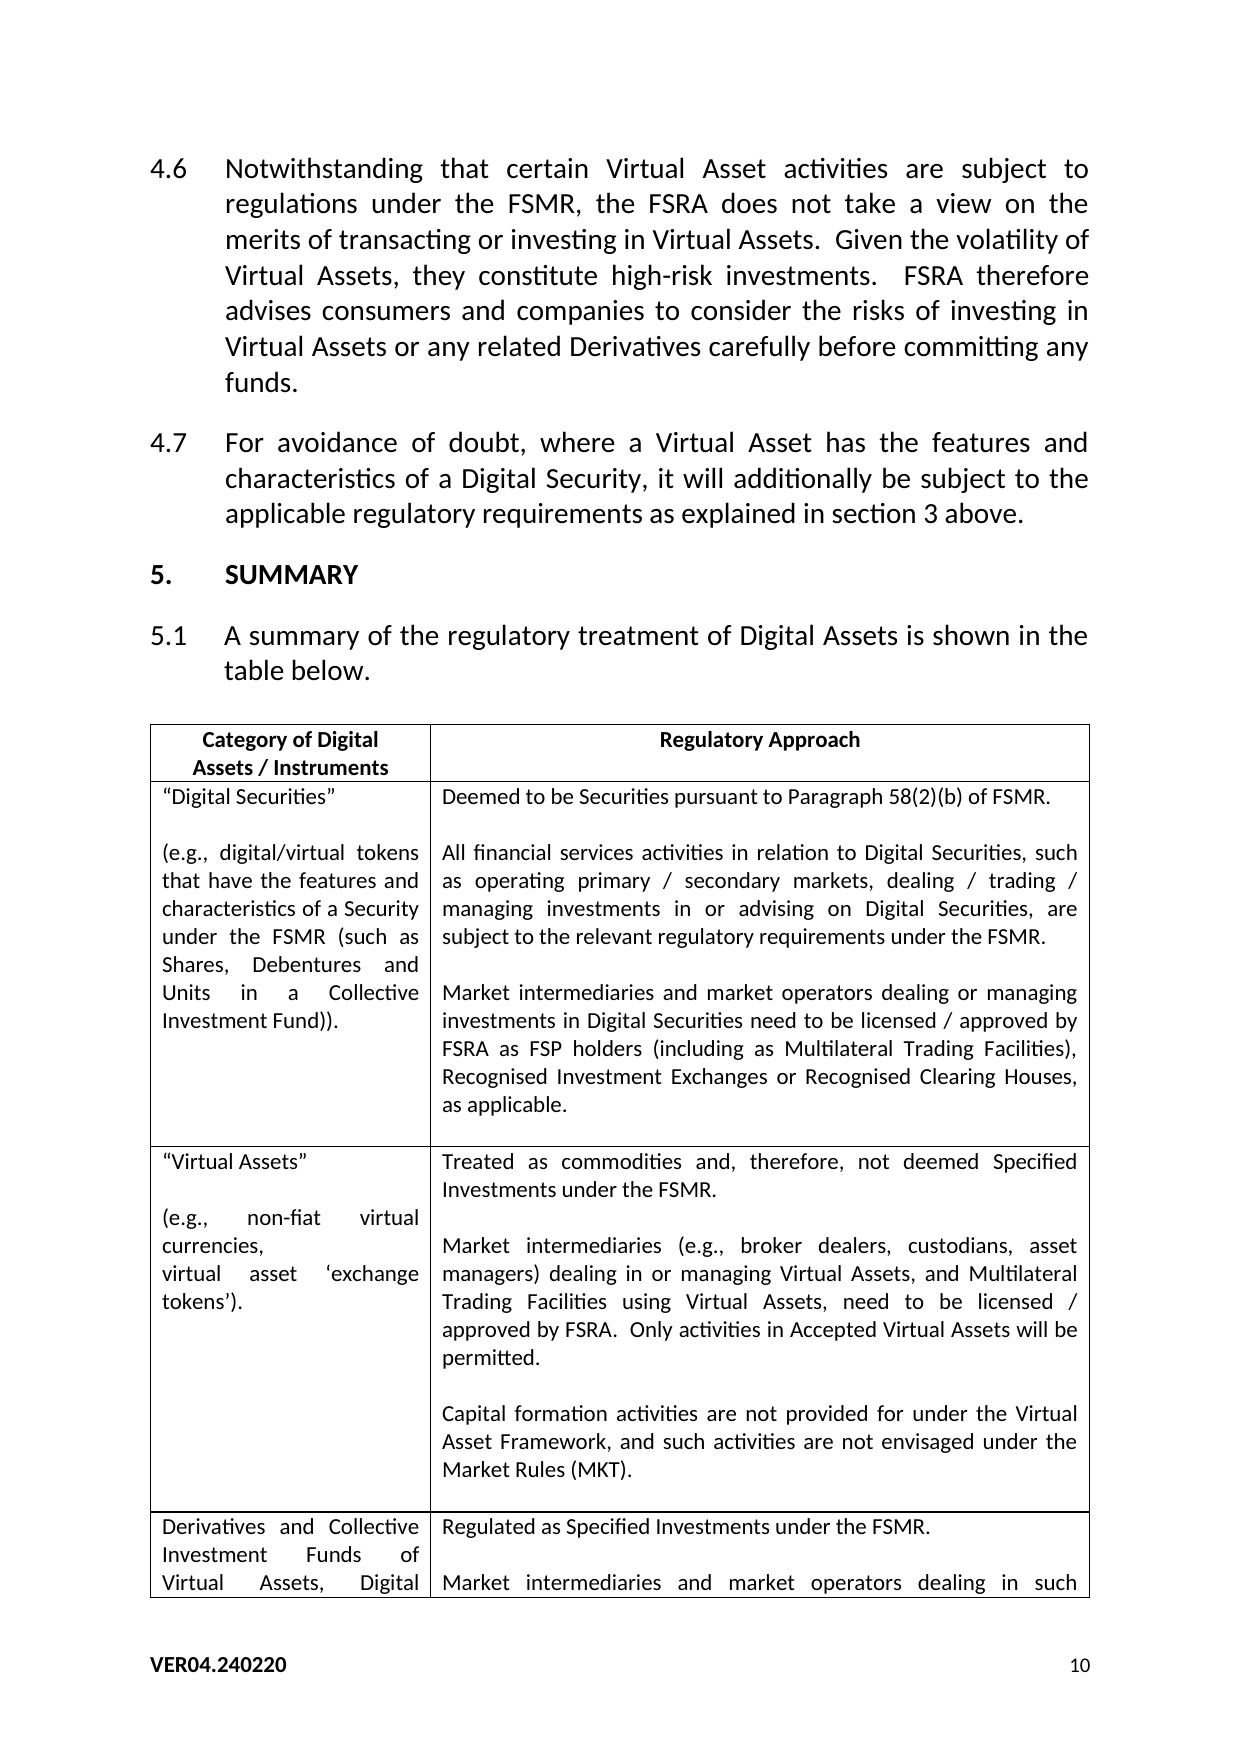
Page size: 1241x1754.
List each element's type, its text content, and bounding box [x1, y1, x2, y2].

table_header Regulatory Approach [431, 725, 1089, 781]
table_cell “Digital Securities” (e.g., digital/virtual tokens that have the features and characteristics of a Security under the FSMR (such as Shares, Debentures and Units in a Collective Investment Fund)). [151, 782, 430, 1146]
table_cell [431, 1513, 1089, 1597]
subtitle SUMMARY [150, 556, 1090, 592]
table_cell Deemed to be Securities pursuant to Paragraph 58(2)(b) of FSMR. All financial services activities in relation to Digital Securities, such as operating primary / secondary markets, dealing / trading / managing investments in or advising on Digital Securities, are subject to the relevant regulatory requirements under the FSMR. Market intermediaries and market operators dealing or managing investments in Digital Securities need to be licensed / approved by FSRA as FSP holders (including as Multilateral Trading Facilities), Recognised Investment Exchanges or Recognised Clearing Houses, as applicable. [431, 782, 1089, 1146]
subtitle Notwithstanding that certain Virtual Asset activities are subject to regulations under the FSMR, the FSRA does not take a view on the merits of transacting or investing in Virtual Assets. Given the volatility of Virtual Assets, they constitute high-risk investments. FSRA therefore advises consumers and companies to consider the risks of investing in Virtual Assets or any related Derivatives carefully before committing any funds. [150, 150, 1090, 399]
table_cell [151, 1513, 430, 1597]
table_header Category of Digital Assets / Instruments [151, 725, 430, 781]
table_cell “Virtual Assets” (e.g., non-fiat virtual currencies, virtual asset ‘exchange tokens’). [151, 1147, 430, 1511]
text 5.1 A summary of the regulatory treatment of Digital Assets is shown in the table below. [150, 617, 1090, 688]
table_cell Treated as commodities and, therefore, not deemed Specified Investments under the FSMR. Market intermediaries (e.g., broker dealers, custodians, asset managers) dealing in or managing Virtual Assets, and Multilateral Trading Facilities using Virtual Assets, need to be licensed / approved by FSRA. Only activities in Accepted Virtual Assets will be permitted. Capital formation activities are not provided for under the Virtual Asset Framework, and such activities are not envisaged under the Market Rules (MKT). [431, 1147, 1089, 1511]
subtitle For avoidance of doubt, where a Virtual Asset has the features and characteristics of a Digital Security, it will additionally be subject to the applicable regulatory requirements as explained in section 3 above. [150, 424, 1090, 531]
